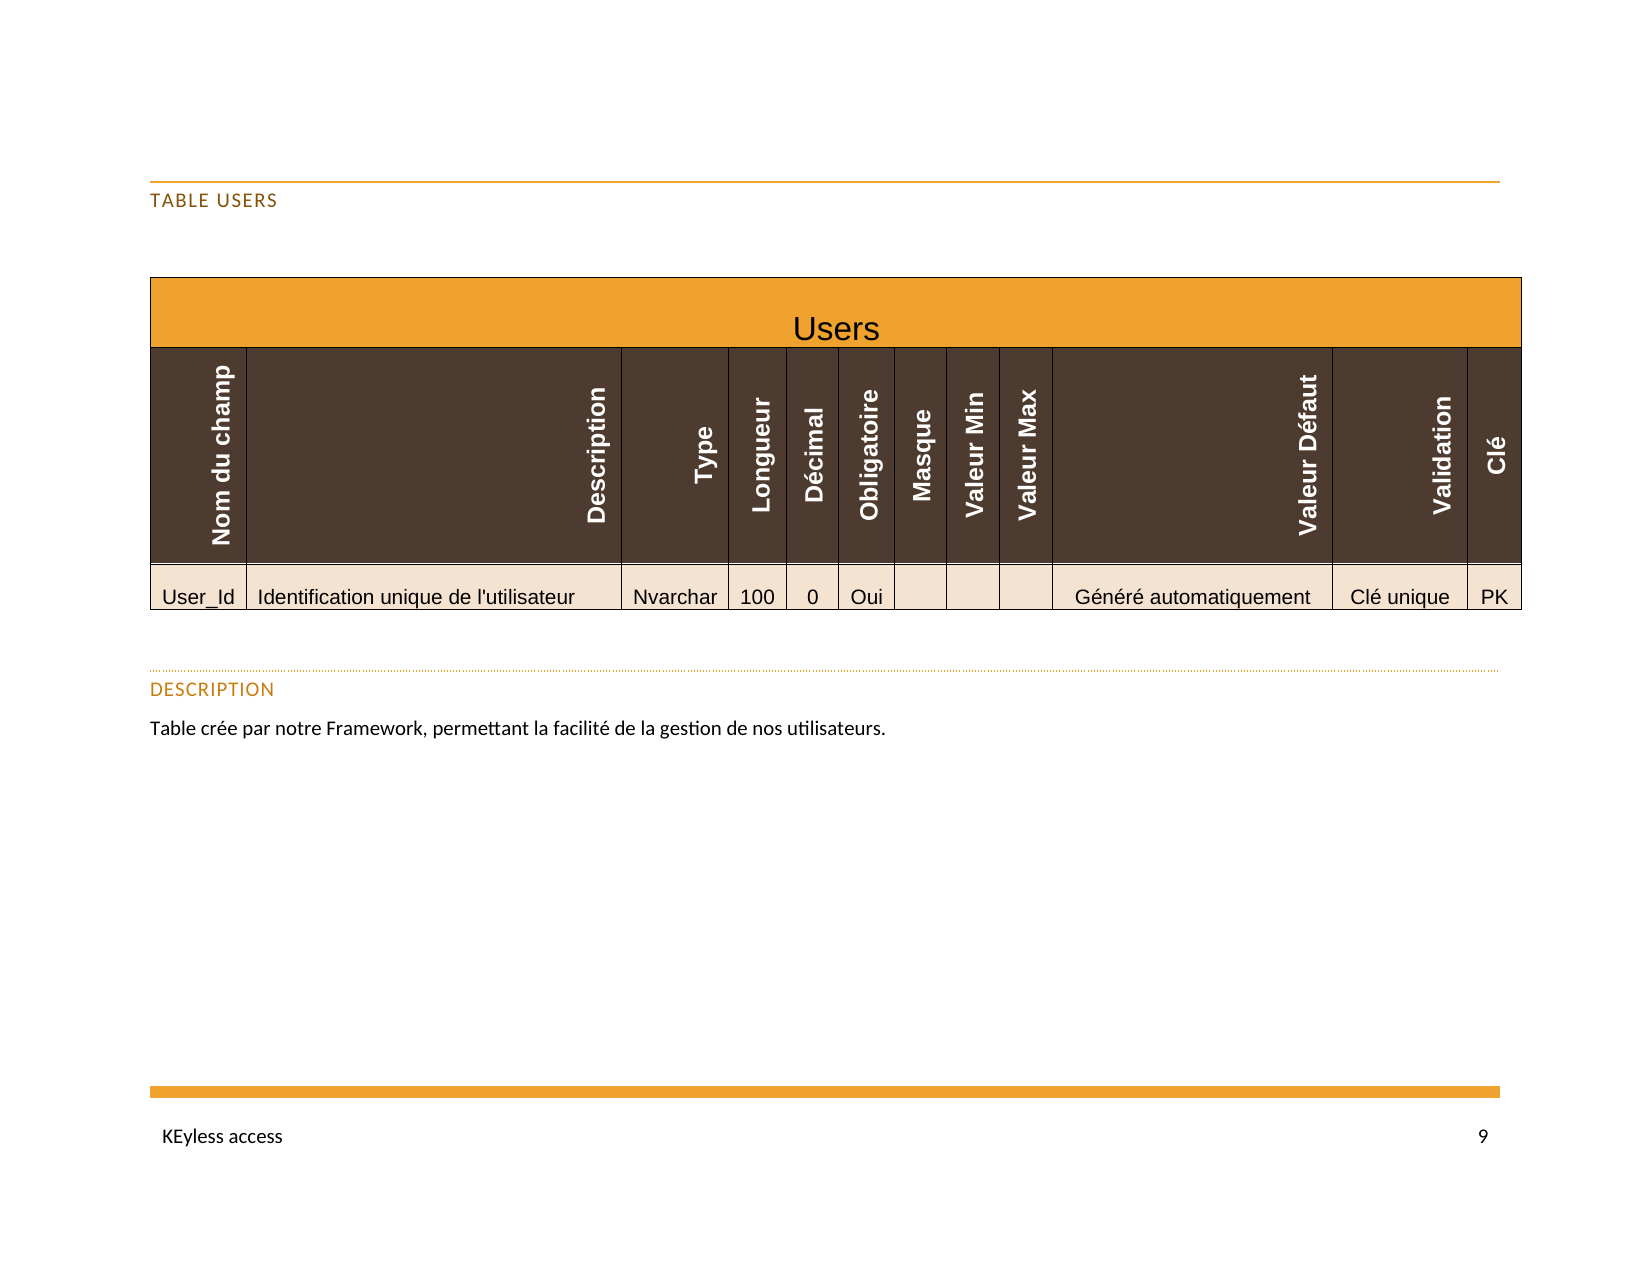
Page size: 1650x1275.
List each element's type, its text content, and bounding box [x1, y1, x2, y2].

table_cell Nvarchar [622, 565, 728, 609]
table_cell Identification unique de l'utilisateur [247, 565, 621, 609]
table_cell Nom du champ [151, 348, 246, 563]
table_cell Oui [839, 565, 894, 609]
table_cell Obligatoire [839, 348, 894, 563]
table_cell Décimal [787, 348, 838, 563]
table_cell Validation [1333, 348, 1467, 563]
table_cell 100 [729, 565, 786, 609]
table_header Users [151, 278, 1521, 347]
table_cell [895, 565, 946, 609]
table_cell Généré automatiquement [1053, 565, 1332, 609]
table_cell Description [247, 348, 621, 563]
table_cell Valeur Max [1000, 348, 1052, 563]
table_cell Longueur [729, 348, 786, 563]
table_cell Clé [1468, 348, 1521, 563]
text Table crée par notre Framework, permettant la facilité de la gestion de nos utilisateurs. [150, 716, 1500, 741]
table_cell PK [1468, 565, 1521, 609]
table_cell Clé unique [1333, 565, 1467, 609]
table_cell Valeur Défaut [1053, 348, 1332, 563]
table_cell [947, 565, 999, 609]
table_cell User_Id [151, 565, 246, 609]
table_cell Valeur Min [947, 348, 999, 563]
table_cell Masque [895, 348, 946, 563]
table_cell 0 [787, 565, 838, 609]
table_cell Type [622, 348, 728, 563]
subtitle Description [150, 670, 1500, 701]
subtitle Table Users [150, 183, 1500, 212]
table_cell [1000, 565, 1052, 609]
